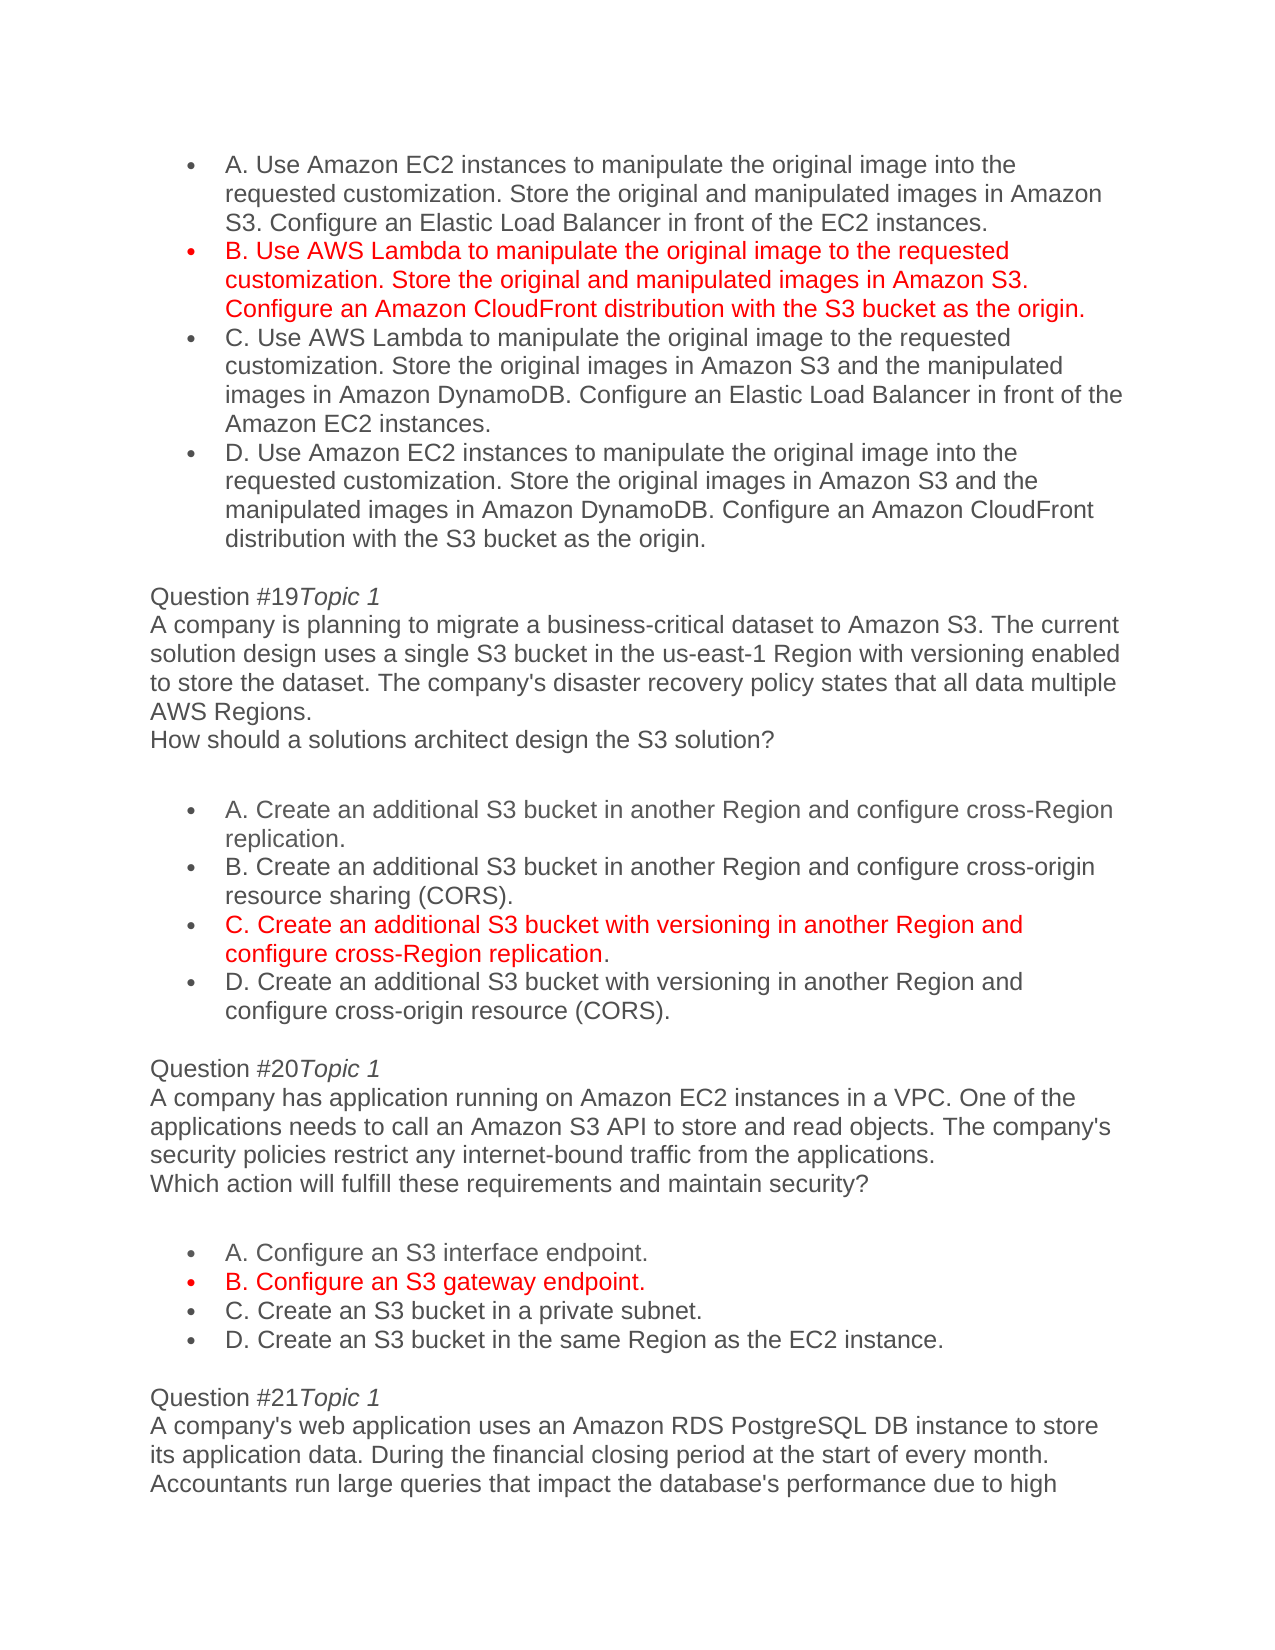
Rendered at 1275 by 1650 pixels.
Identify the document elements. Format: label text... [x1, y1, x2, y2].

text A company is planning to migrate a business-critical dataset to Amazon S3. The current solution design uses a single S3 bucket in the us-east-1 Region with versioning enabled to store the dataset. The company's disaster recovery policy states that all data multiple AWS Regions. How should a solutions architect design the S3 solution? [150, 610, 1125, 754]
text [150, 1411, 1125, 1497]
list C. Create an S3 bucket in a private subnet. [187, 1296, 1125, 1324]
text Question #21Topic 1 [150, 1382, 1125, 1411]
list D. Use Amazon EC2 instances to manipulate the original image into the requested customization. Store the original images in Amazon S3 and the manipulated images in Amazon DynamoDB. Configure an Amazon CloudFront distribution with the S3 bucket as the origin. [187, 437, 1125, 552]
list D. Create an S3 bucket in the same Region as the EC2 instance. [187, 1324, 1125, 1353]
text A company has application running on Amazon EC2 instances in a VPC. One of the applications needs to call an Amazon S3 API to store and read objects. The company's security policies restrict any internet-bound traffic from the applications. Which action will fulfill these requirements and maintain security? [150, 1083, 1125, 1198]
list C. Use AWS Lambda to manipulate the original image to the requested customization. Store the original images in Amazon S3 and the manipulated images in Amazon DynamoDB. Configure an Elastic Load Balancer in front of the Amazon EC2 instances. [187, 322, 1125, 437]
list A. Create an additional S3 bucket in another Region and configure cross-Region replication. [187, 795, 1125, 852]
list B. Create an additional S3 bucket in another Region and configure cross-origin resource sharing (CORS). [187, 852, 1125, 910]
text Question #19Topic 1 [150, 582, 1125, 610]
text Question #20Topic 1 [150, 1054, 1125, 1083]
list A. Use Amazon EC2 instances to manipulate the original image into the requested customization. Store the original and manipulated images in Amazon S3. Configure an Elastic Load Balancer in front of the EC2 instances. [187, 150, 1125, 236]
list A. Configure an S3 interface endpoint. [187, 1238, 1125, 1267]
list C. Create an additional S3 bucket with versioning in another Region and configure cross-Region replication. [187, 910, 1125, 967]
list B. Use AWS Lambda to manipulate the original image to the requested customization. Store the original and manipulated images in Amazon S3. Configure an Amazon CloudFront distribution with the S3 bucket as the origin. [187, 236, 1125, 322]
list B. Configure an S3 gateway endpoint. [187, 1267, 1125, 1296]
list D. Create an additional S3 bucket with versioning in another Region and configure cross-origin resource (CORS). [187, 967, 1125, 1025]
